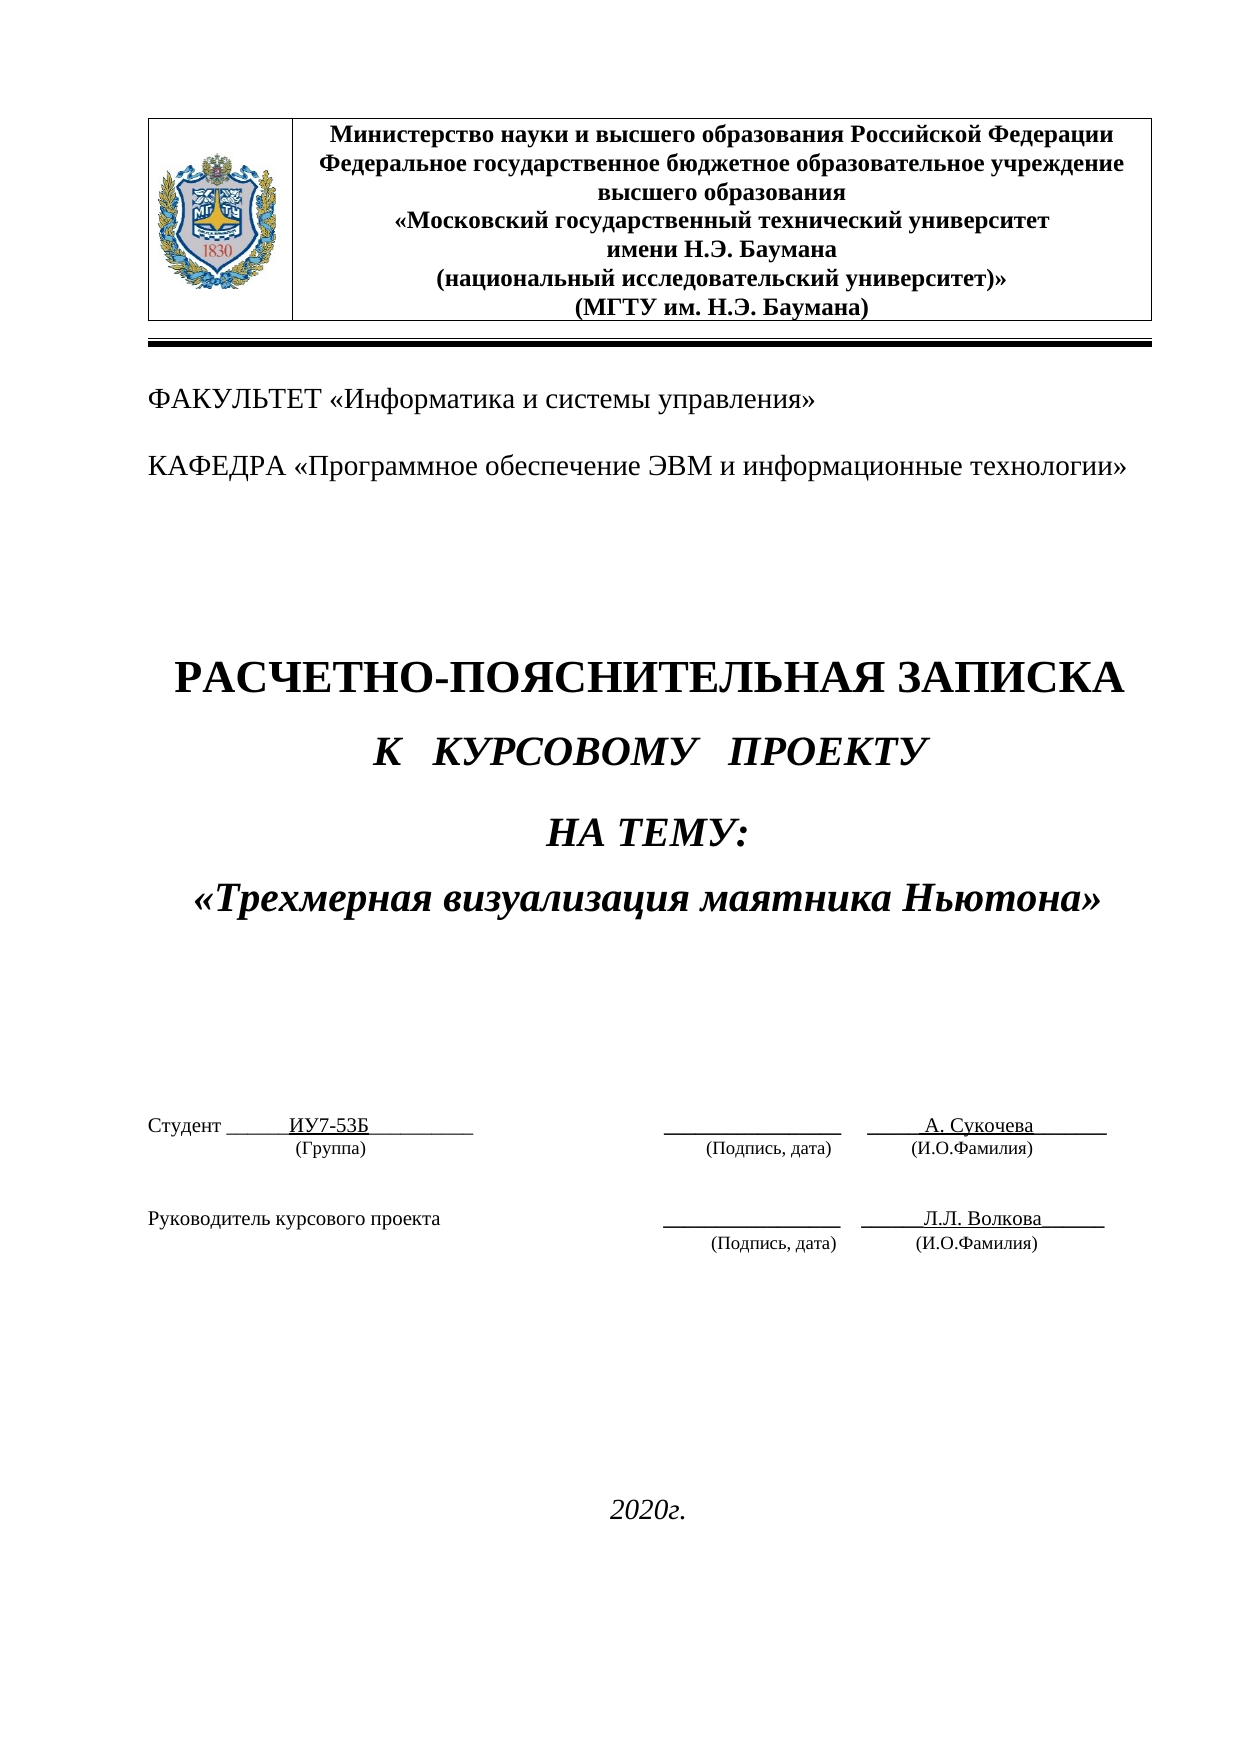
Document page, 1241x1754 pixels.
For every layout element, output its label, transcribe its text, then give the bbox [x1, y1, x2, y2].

table_header [149, 119, 292, 320]
text (Группа) (Подпись, дата) (И.О.Фамилия) [222, 1137, 1093, 1158]
text ФАКУЛЬТЕТ «Информатика и системы управления» [148, 381, 1152, 414]
picture [157, 153, 276, 287]
text КАФЕДРА «Программное обеспечение ЭВМ и информационные технологии» [148, 448, 1152, 481]
text Студент ______ИУ7-53Б__________ _________________ _____ А. Сукочева_______ [148, 1112, 1152, 1137]
text РАСЧЕТНО-ПОЯСНИТЕЛЬНАЯ ЗАПИСКА [148, 649, 1152, 702]
text «Трехмерная визуализация маятника Ньютона» [148, 872, 1152, 920]
text К КУРСОВОМУ ПРОЕКТУ [148, 726, 1152, 774]
text Руководитель курсового проекта _________________ ______Л.Л. Волкова______ (Подпись, дата) (И.О.Фамилия) [148, 1206, 1152, 1254]
table_header Министерство науки и высшего образования Российской Федерации Федеральное государственное бюджетное образовательное учреждение высшего образования «Московский государственный технический университет имени Н.Э. Баумана (национальный исследовательский университет)» (МГТУ им. Н.Э. Баумана) [293, 119, 1151, 320]
text 2020г. [148, 1492, 1152, 1526]
text НА ТЕМУ: [148, 807, 1152, 855]
